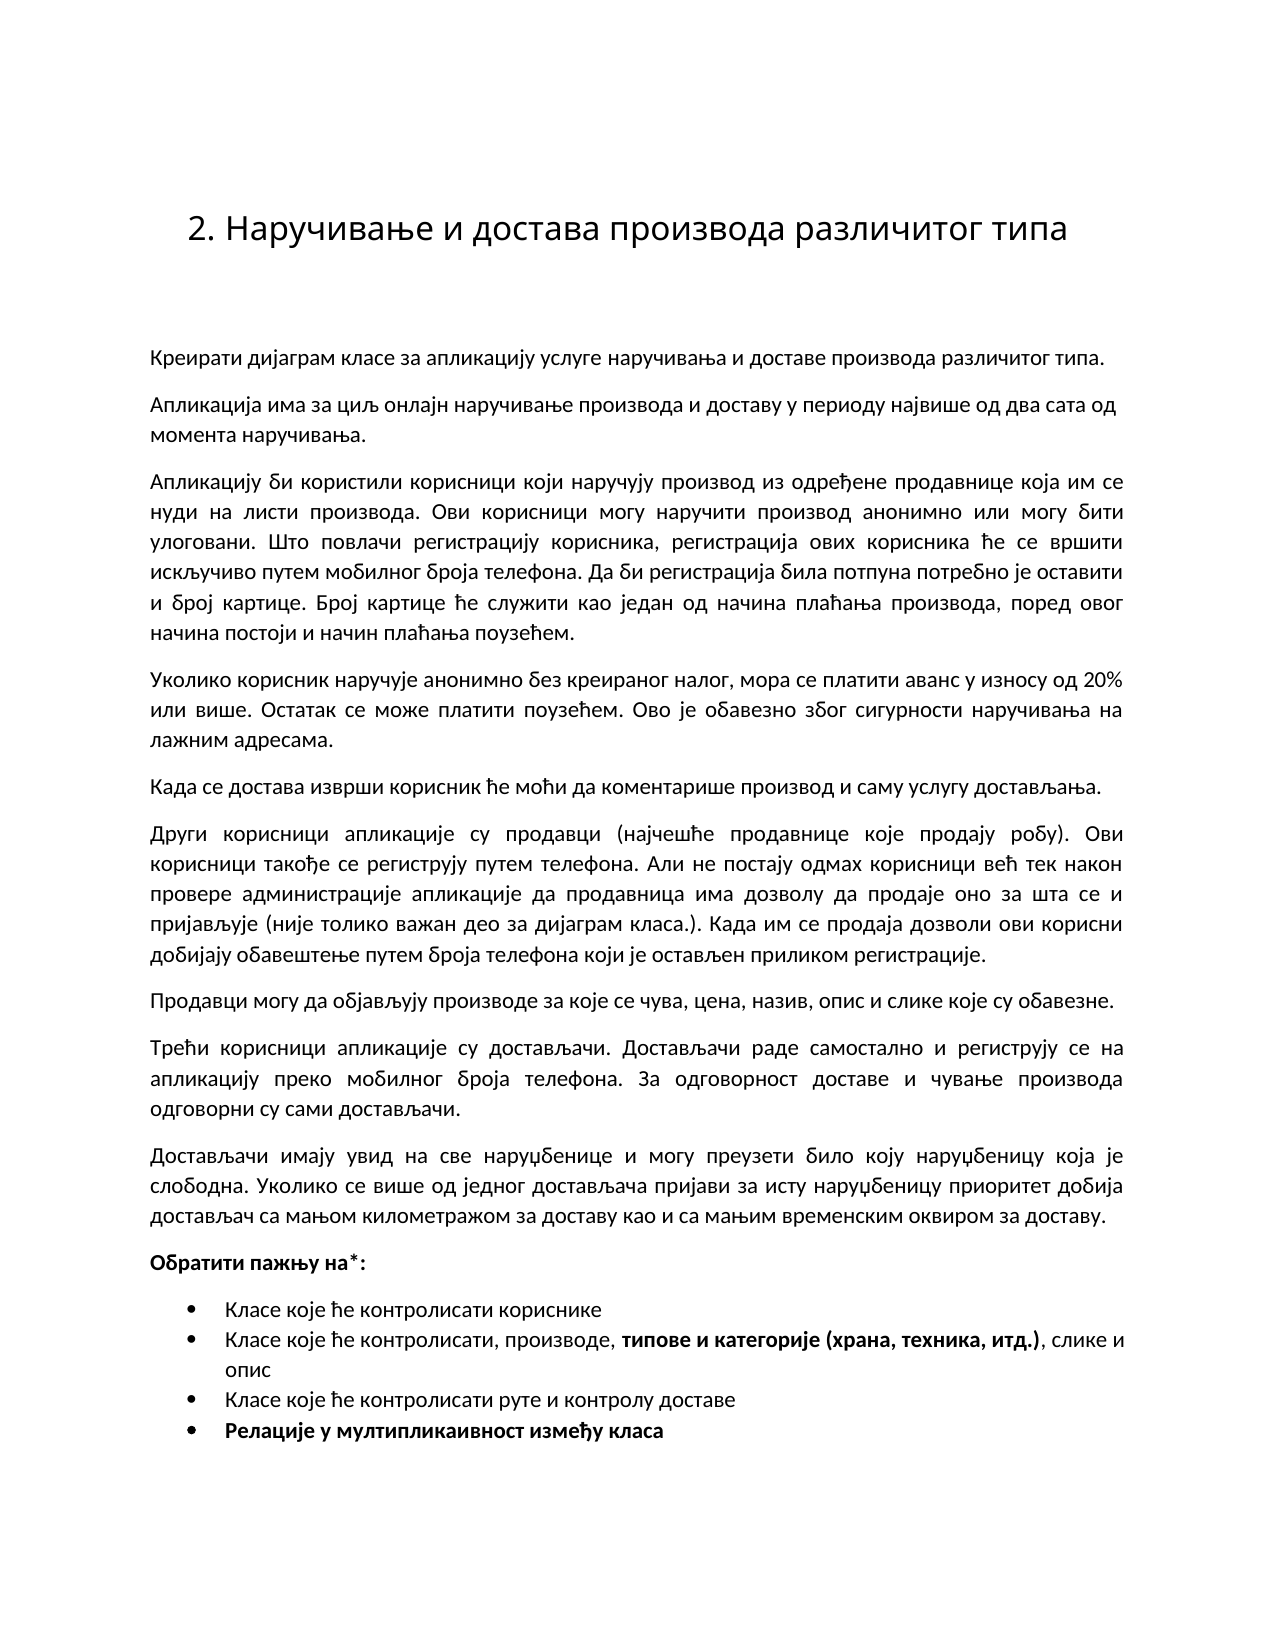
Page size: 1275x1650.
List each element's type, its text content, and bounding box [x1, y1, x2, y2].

subtitle Наручивање и достава производа различитог типа [187, 205, 1125, 251]
list Класе које ће контролисати руте и контролу доставе [187, 1386, 1125, 1414]
text Обратити пажњу на*: [150, 1248, 1125, 1276]
text Трећи корисници апликације су достављачи. Достављачи раде самостално и региструју се на апликацију преко мобилног броја телефона. За одговорност доставе и чување производа одговорни су сами достављачи. [150, 1033, 1125, 1122]
list Класе које ће контролисати кориснике [187, 1295, 1125, 1323]
text Када се достава изврши корисник ће моћи да коментарише производ и саму услугу достављања. [150, 772, 1125, 800]
text Други корисници апликације су продавци (најчешће продавнице које продају робу). Ови корисници такође се региструју путем телефона. Али не постају одмах корисници већ тек након провере администрације апликације да продавница има дозволу да продаје оно за шта се и пријављује (није толико важан део за дијаграм класа.). Када им се продаја дозволи ови корисни добијају обавештење путем броја телефона који је остављен приликом регистрације. [150, 819, 1125, 968]
text Креирати дијаграм класе за апликацију услуге наручивања и доставе производа различитог типа. [150, 343, 1125, 371]
text Достављачи имају увид на све наруџбенице и могу преузети било коју наруџбеницу која је слободна. Уколико се више од једног достављача пријави за исту наруџбеницу приоритет добија достављач са мањом километражом за доставу као и са мањим временским оквиром за доставу. [150, 1141, 1125, 1229]
text Апликацију би користили корисници који наручују производ из одређене продавнице која им се нуди на листи производа. Ови корисници могу наручити производ анонимно или могу бити улоговани. Што повлачи регистрацију корисника, регистрација ових корисника ће се вршити искључиво путем мобилног броја телефона. Да би регистрација била потпуна потребно је оставити и број картице. Број картице ће служити као један од начина плаћања производа, поред овог начина постоји и начин плаћања поузећем. [150, 467, 1125, 646]
text Уколико корисник наручује анонимно без креираног налог, мора се платити аванс у износу од 20% или више. Остатак се може платити поузећем. Ово је обавезно због сигурности наручивања на лажним адресама. [150, 665, 1125, 753]
text Апликација има за циљ онлајн наручивање производа и доставу у периоду највише од два сата од момента наручивања. [150, 390, 1125, 448]
list Класе које ће контролисати, производе, типове и категорије (храна, техника, итд.), слике и опис [187, 1325, 1125, 1383]
list Релације у мултипликаивност између класа [187, 1416, 1125, 1444]
text Продавци могу да објављују производе за које се чува, цена, назив, опис и слике које су обавезне. [150, 987, 1125, 1015]
